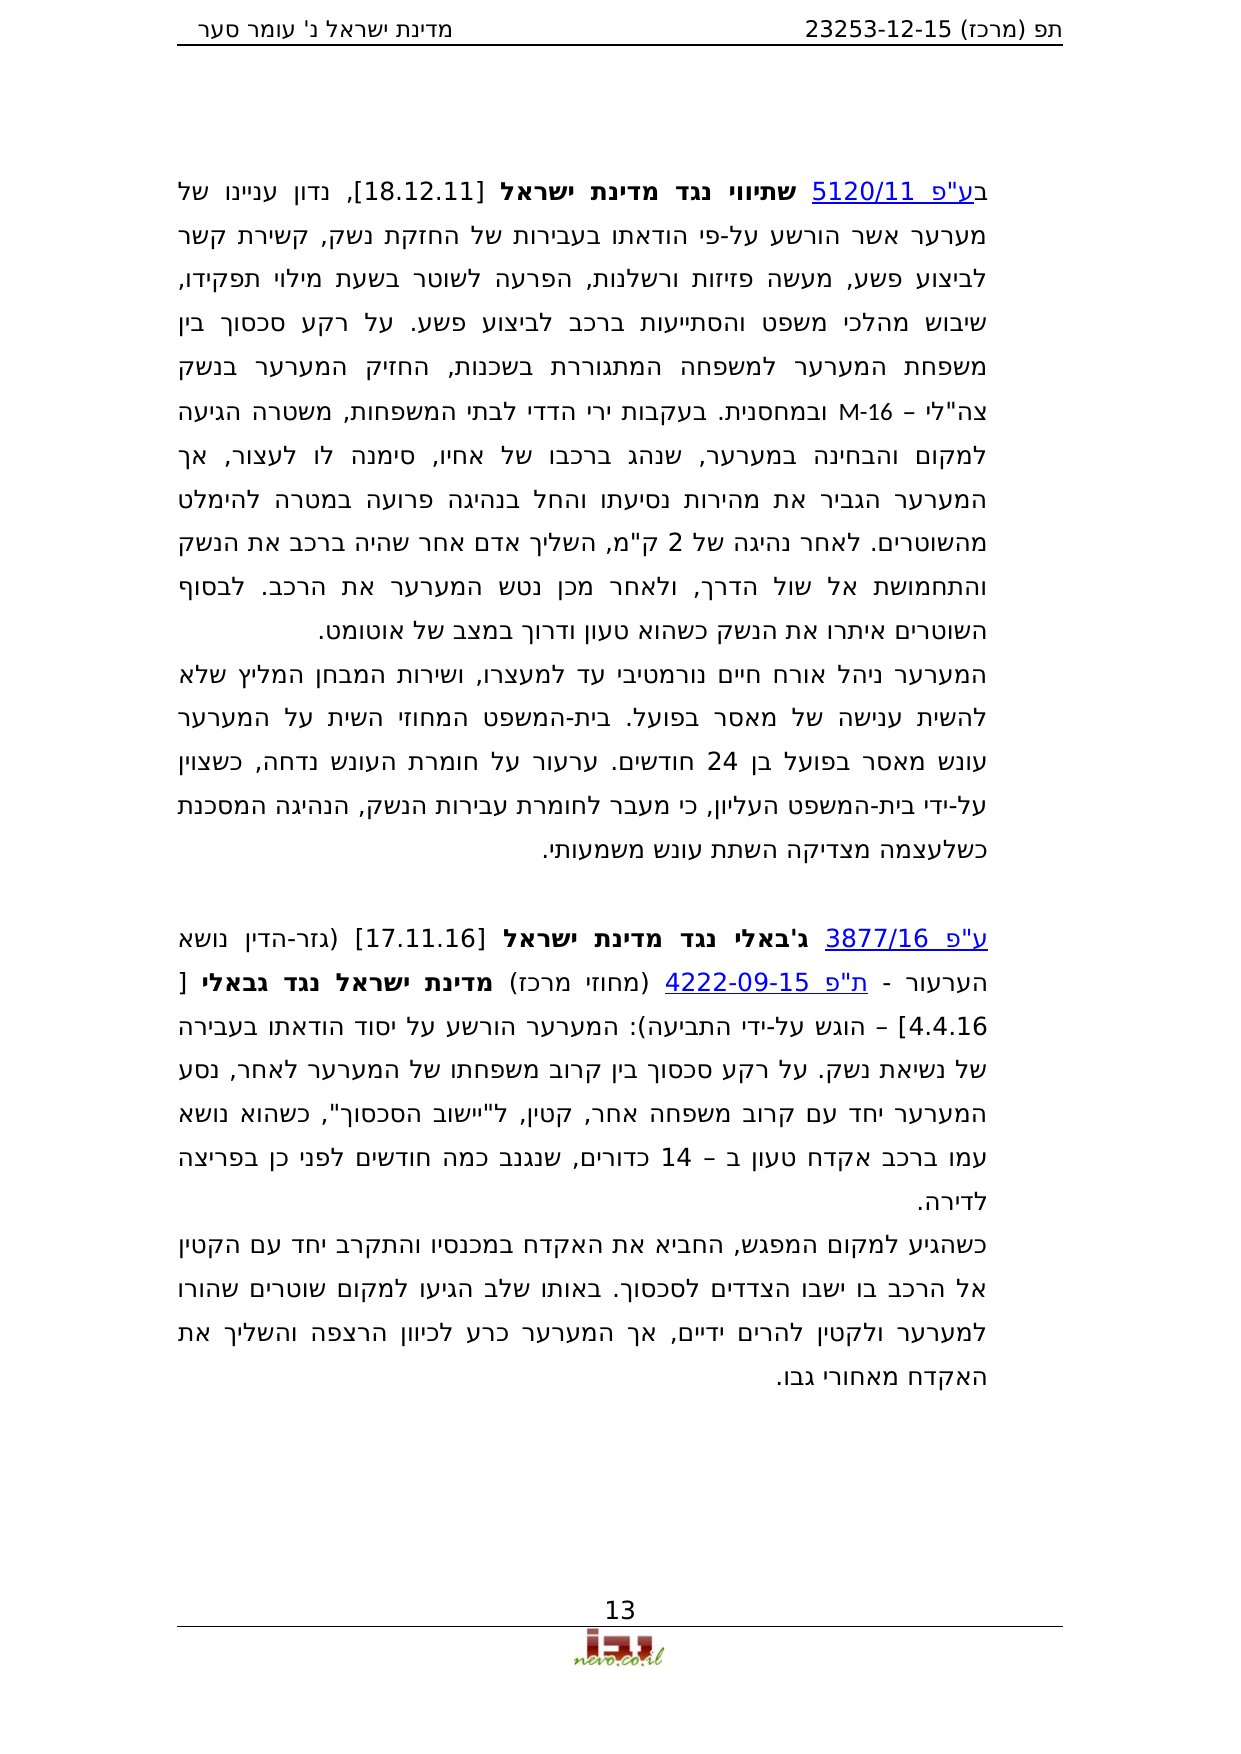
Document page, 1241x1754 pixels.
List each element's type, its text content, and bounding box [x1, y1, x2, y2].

text בע"פ 5120/11 שתיווי נגד מדינת ישראל [18.12.11], נדון עניינו של מערער אשר הורשע על-פי הודאתו בעבירות של החזקת נשק, קשירת קשר לביצוע פשע, מעשה פזיזות ורשלנות, הפרעה לשוטר בשעת מילוי תפקידו, שיבוש מהלכי משפט והסתייעות ברכב לביצוע פשע. על רקע סכסוך בין משפחת המערער למשפחה המתגוררת בשכנות, החזיק המערער בנשק צה"לי – M-16 ובמחסנית. בעקבות ירי הדדי לבתי המשפחות, משטרה הגיעה למקום והבחינה במערער, שנהג ברכבו של אחיו, סימנה לו לעצור, אך המערער הגביר את מהירות נסיעתו והחל בנהיגה פרועה במטרה להימלט מהשוטרים. לאחר נהיגה של 2 ק"מ, השליך אדם אחר שהיה ברכב את הנשק והתחמושת אל שול הדרך, ולאחר מכן נטש המערער את הרכב. לבסוף השוטרים איתרו את הנשק כשהוא טעון ודרוך במצב של אוטומט. [177, 177, 1063, 645]
picture [574, 1628, 666, 1667]
text כשהגיע למקום המפגש, החביא את האקדח במכנסיו והתקרב יחד עם הקטין אל הרכב בו ישבו הצדדים לסכסוך. באותו שלב הגיעו למקום שוטרים שהורו למערער ולקטין להרים ידיים, אך המערער כרע לכיוון הרצפה והשליך את האקדח מאחורי גבו. [177, 1231, 1063, 1391]
text ע"פ 3877/16 ג'באלי נגד מדינת ישראל [17.11.16] (גזר-הדין נושא הערעור - ת"פ 4222-09-15 (מחוזי מרכז) מדינת ישראל נגד גבאלי [4.4.16] – הוגש על-ידי התביעה): המערער הורשע על יסוד הודאתו בעבירה של נשיאת נשק. על רקע סכסוך בין קרוב משפחתו של המערער לאחר, נסע המערער יחד עם קרוב משפחה אחר, קטין, ל"יישוב הסכסוך", כשהוא נושא עמו ברכב אקדח טעון ב – 14 כדורים, שנגנב כמה חודשים לפני כן בפריצה לדירה. [177, 924, 1063, 1216]
text המערער ניהל אורח חיים נורמטיבי עד למעצרו, ושירות המבחן המליץ שלא להשית ענישה של מאסר בפועל. בית-המשפט המחוזי השית על המערער עונש מאסר בפועל בן 24 חודשים. ערעור על חומרת העונש נדחה, כשצוין על-ידי בית-המשפט העליון, כי מעבר לחומרת עבירות הנשק, הנהיגה המסכנת כשלעצמה מצדיקה השתת עונש משמעותי. [177, 660, 1063, 864]
